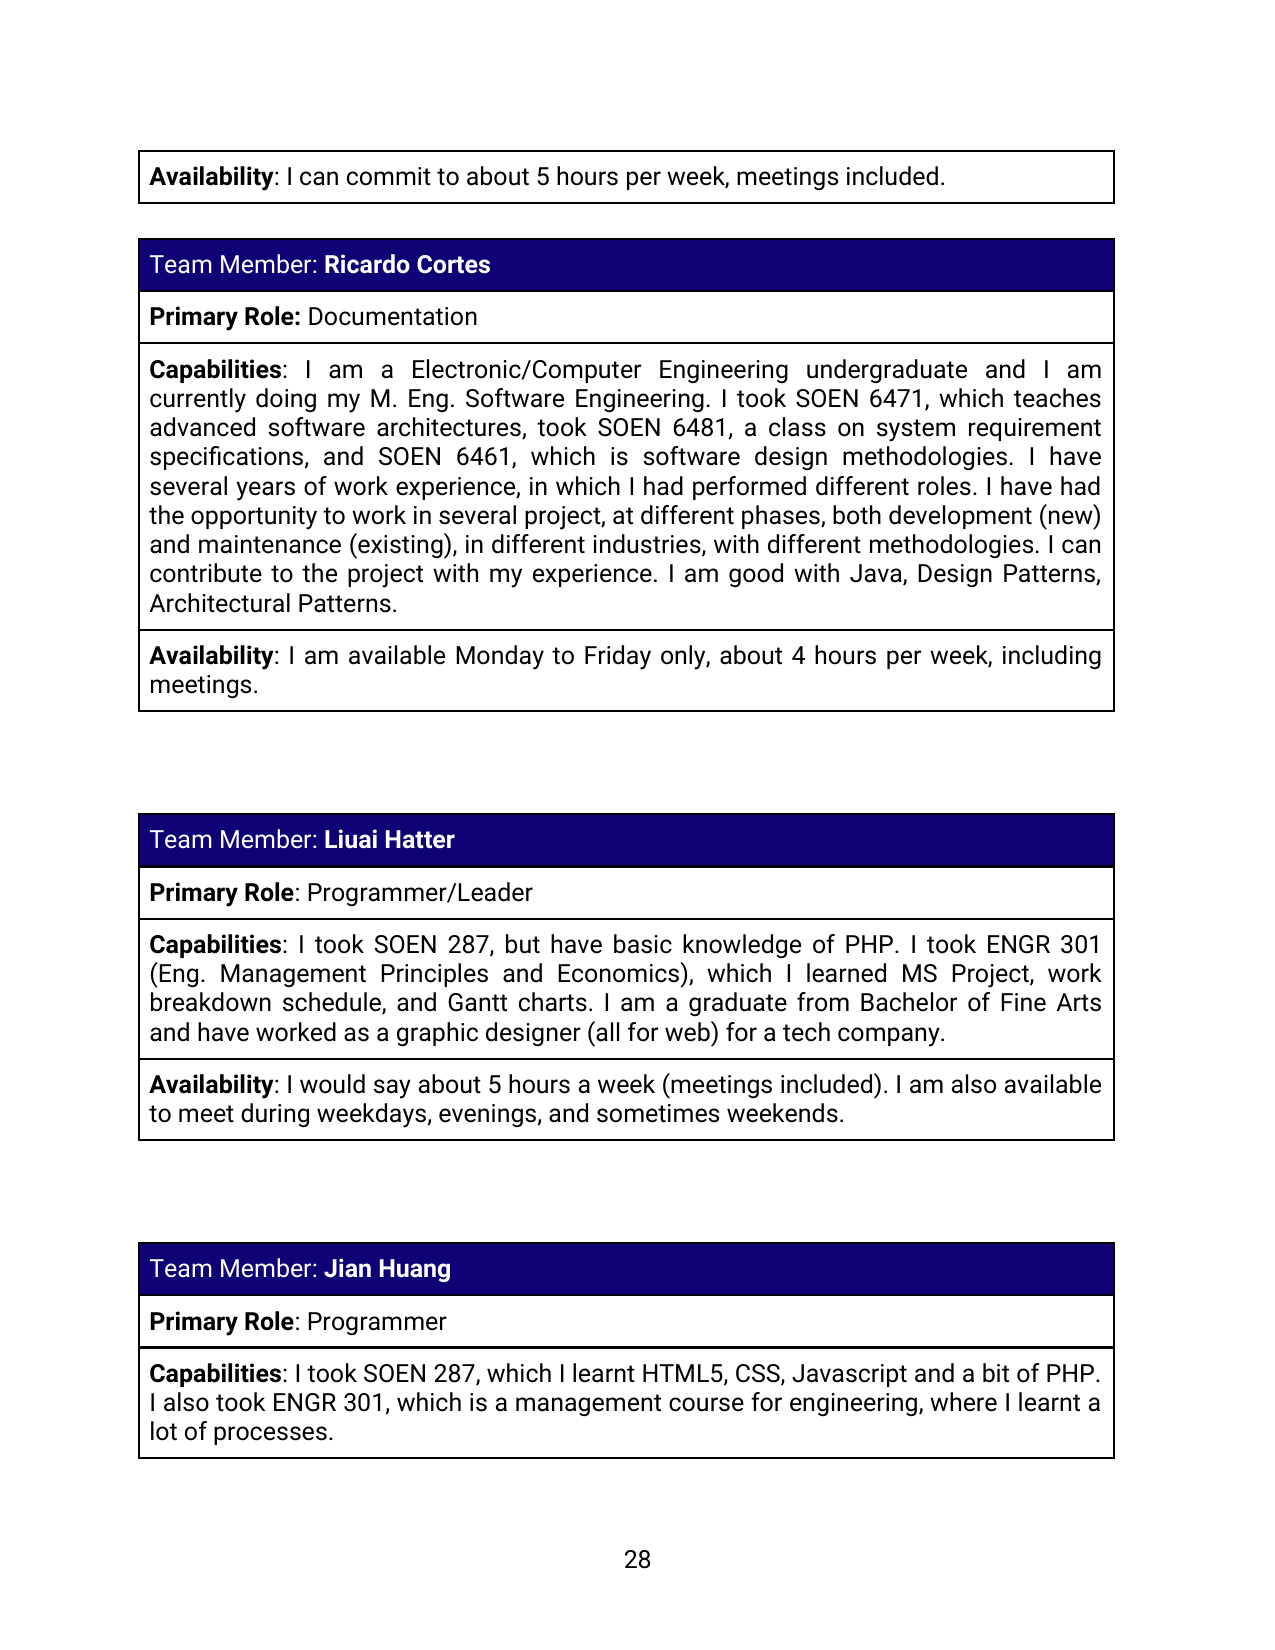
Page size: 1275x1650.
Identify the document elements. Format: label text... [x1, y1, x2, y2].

table_cell Availability: I would say about 5 hours a week (meetings included). I am also available to meet during weekdays, evenings, and sometimes weekends. [140, 1060, 1113, 1139]
table_cell Primary Role: Documentation [140, 292, 1113, 342]
table_cell Capabilities: I took SOEN 287, which I learnt HTML5, CSS, Javascript and a bit of PHP. I also took ENGR 301, which is a management course for engineering, where I learnt a lot of processes. [140, 1349, 1113, 1457]
table_cell Primary Role: Programmer [140, 1296, 1113, 1346]
table_cell Availability: I can commit to about 5 hours per week, meetings included. [140, 152, 1113, 202]
table_header Team Member: Ricardo Cortes [140, 240, 1113, 290]
table_cell Capabilities: I am a Electronic/Computer Engineering undergraduate and I am currently doing my M. Eng. Software Engineering. I took SOEN 6471, which teaches advanced software architectures, took SOEN 6481, a class on system requirement specifications, and SOEN 6461, which is software design methodologies. I have several years of work experience, in which I had performed different roles. I have had the opportunity to work in several project, at different phases, both development (new) and maintenance (existing), in different industries, with different methodologies. I can contribute to the project with my experience. I am good with Java, Design Patterns, Architectural Patterns. [140, 344, 1113, 629]
table_cell Capabilities: I took SOEN 287, but have basic knowledge of PHP. I took ENGR 301 (Eng. Management Principles and Economics), which I learned MS Project, work breakdown schedule, and Gantt charts. I am a graduate from Bachelor of Fine Arts and have worked as a graphic designer (all for web) for a tech company. [140, 920, 1113, 1057]
table_cell Primary Role: Programmer/Leader [140, 868, 1113, 917]
table_header Team Member: Liuai Hatter [140, 815, 1113, 865]
table_header Team Member: Jian Huang [140, 1244, 1113, 1294]
table_cell Availability: I am available Monday to Friday only, about 4 hours per week, including meetings. [140, 631, 1113, 710]
